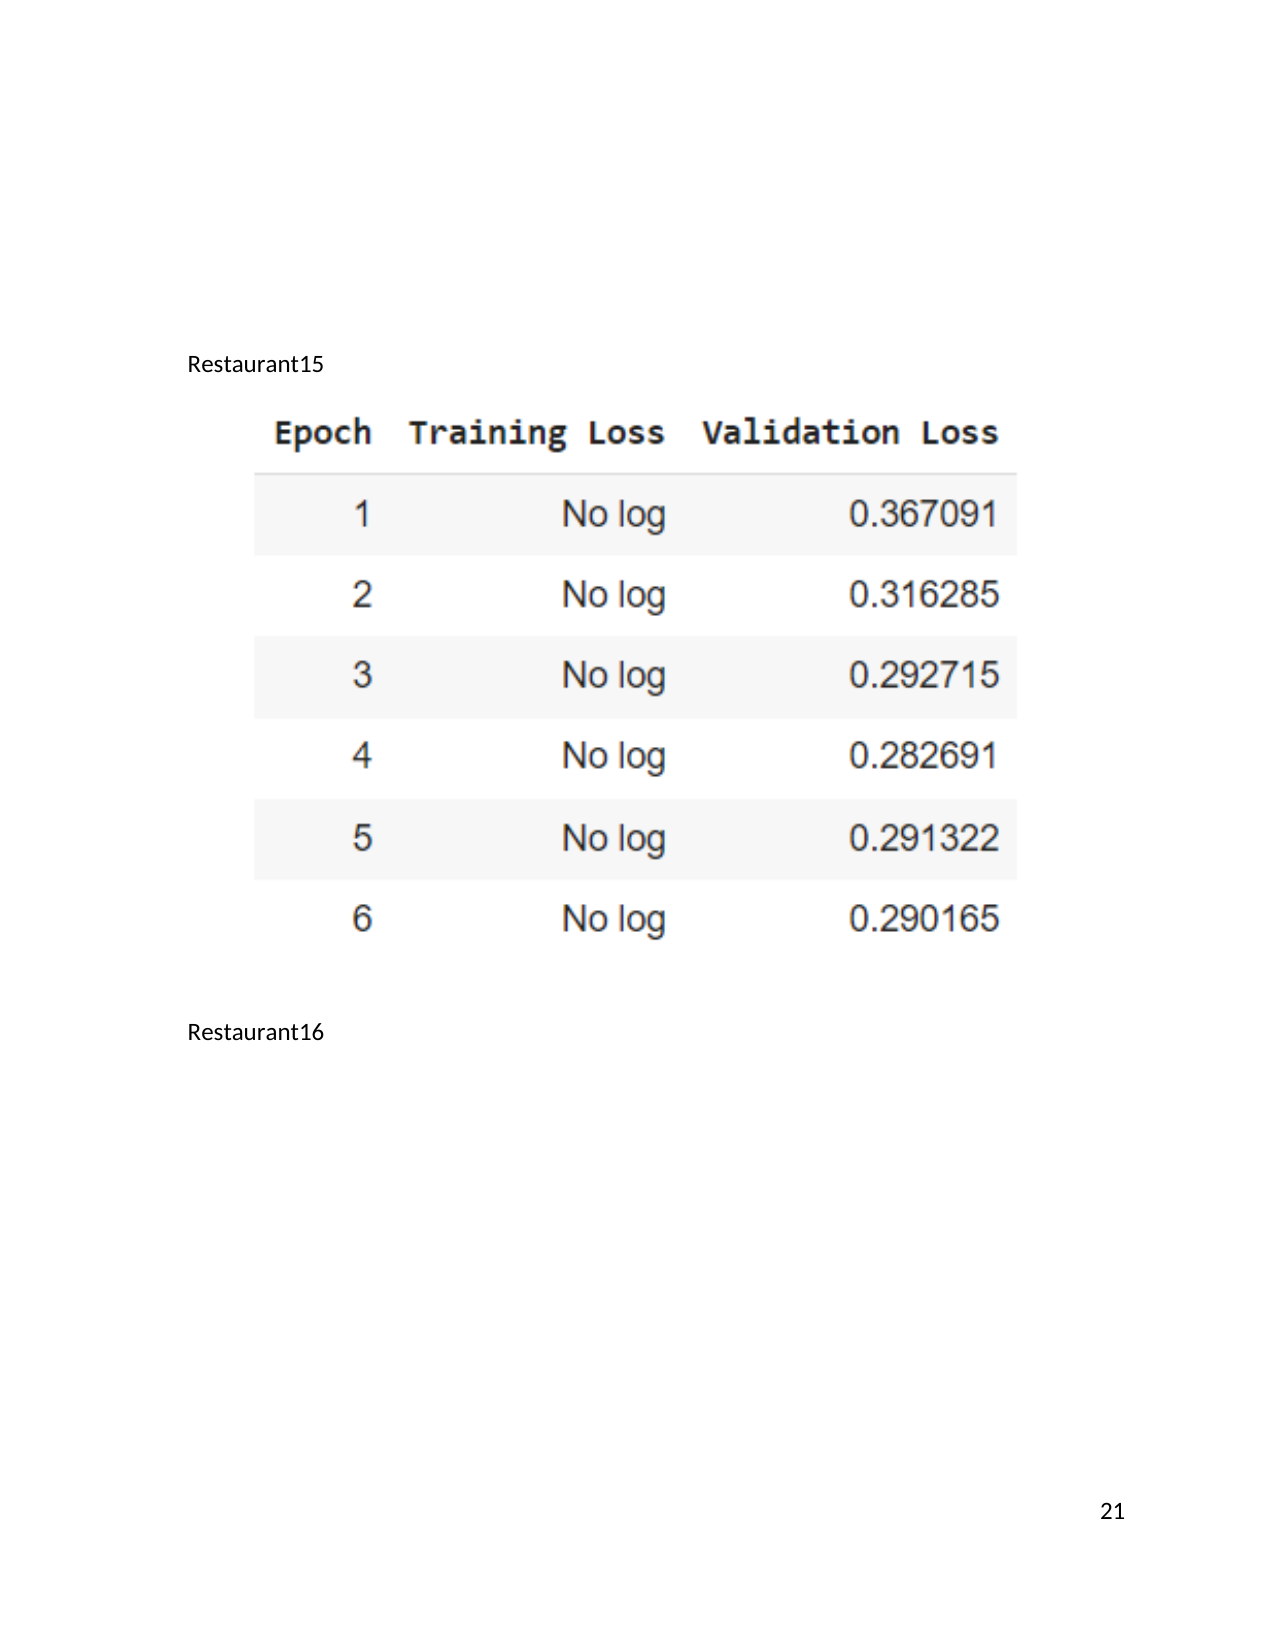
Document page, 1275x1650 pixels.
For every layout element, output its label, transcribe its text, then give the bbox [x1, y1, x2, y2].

picture [187, 397, 1141, 998]
text Restaurant15 [150, 348, 1125, 379]
text Restaurant16 [150, 1016, 1125, 1047]
